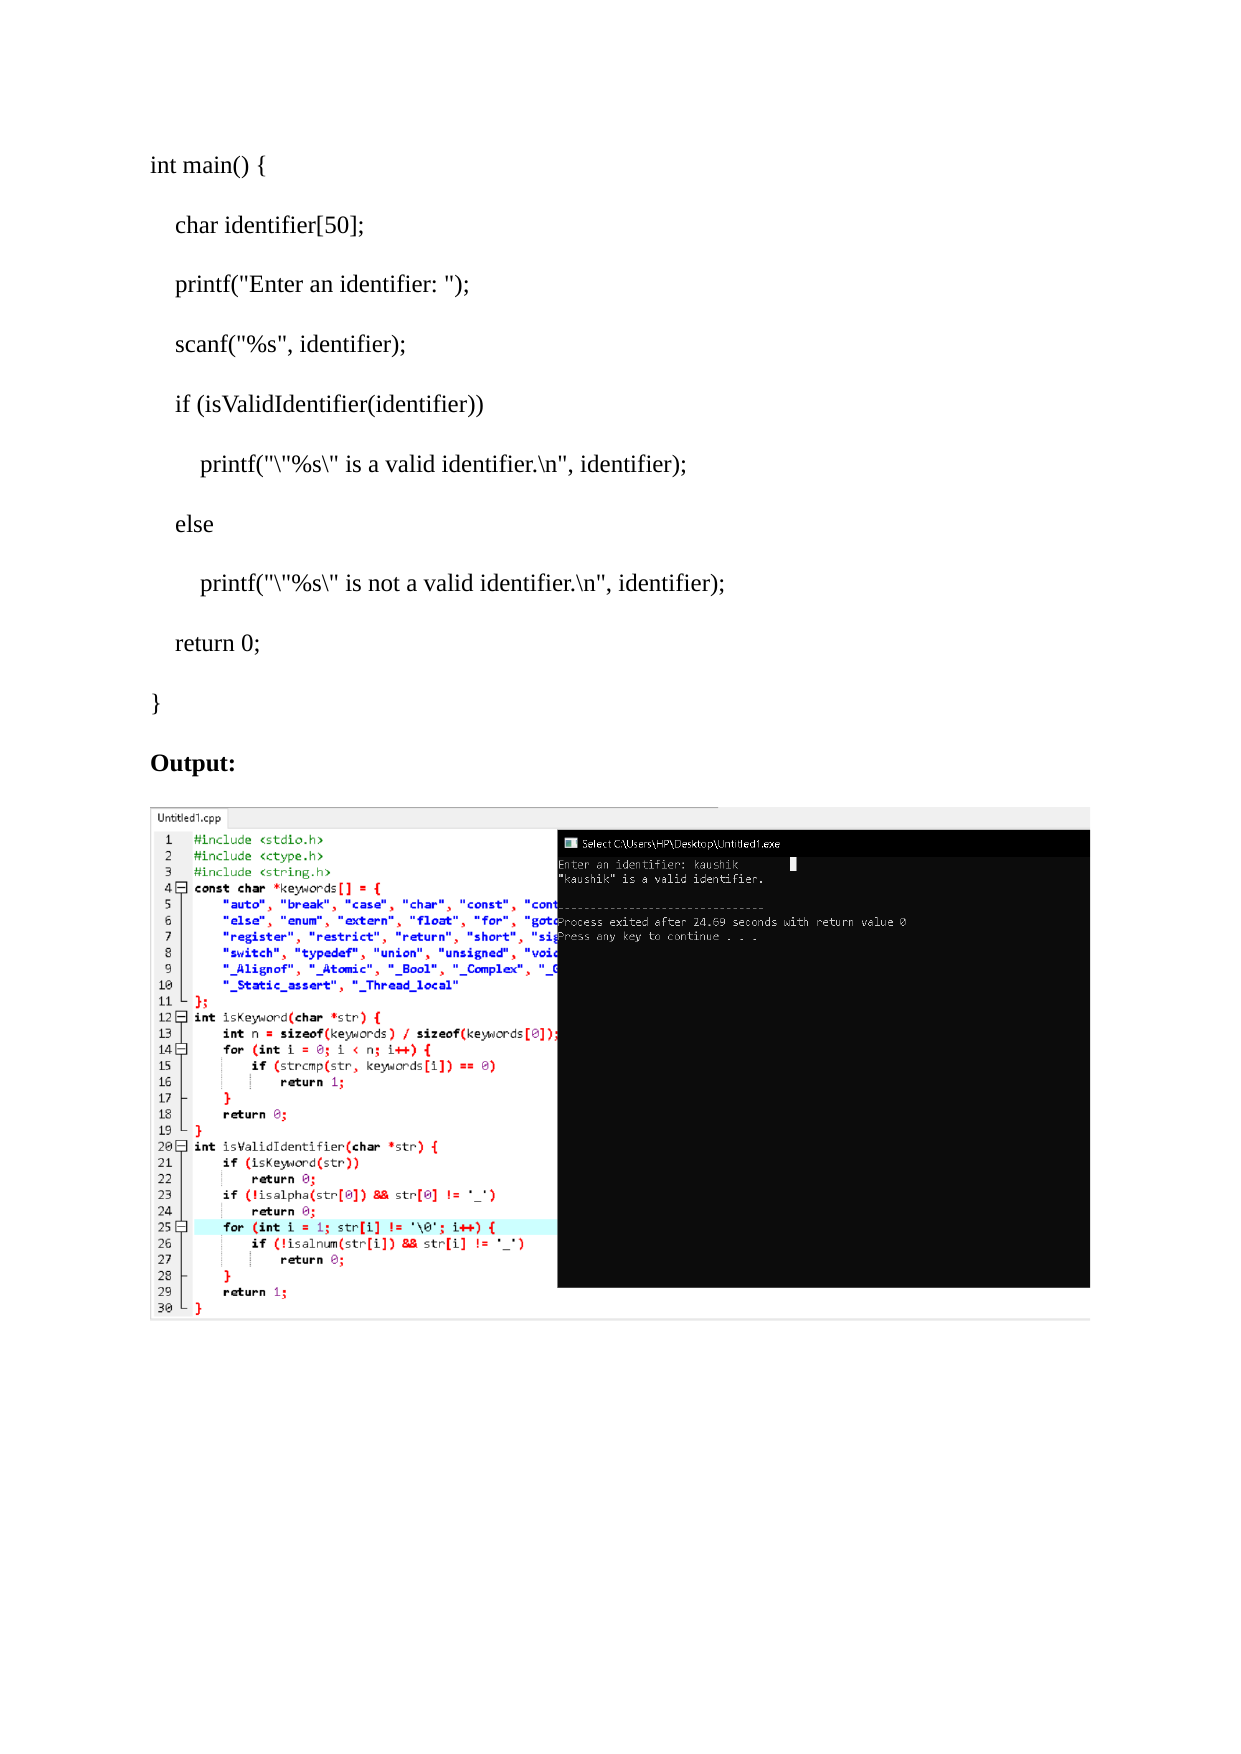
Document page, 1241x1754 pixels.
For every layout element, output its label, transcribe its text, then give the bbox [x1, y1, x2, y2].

text Output: [150, 748, 1090, 777]
text } [150, 688, 1090, 717]
text printf("\"%s\" is a valid identifier.\n", identifier); [150, 449, 1090, 478]
text if (isValidIdentifier(identifier)) [150, 389, 1090, 418]
text scanf("%s", identifier); [150, 329, 1090, 358]
text char identifier[50]; [150, 210, 1090, 238]
text printf("\"%s\" is not a valid identifier.\n", identifier); [150, 568, 1090, 597]
text int main() { [150, 150, 1090, 179]
picture [150, 807, 1091, 1321]
text printf("Enter an identifier: "); [150, 269, 1090, 298]
text else [150, 509, 1090, 537]
text return 0; [150, 628, 1090, 657]
